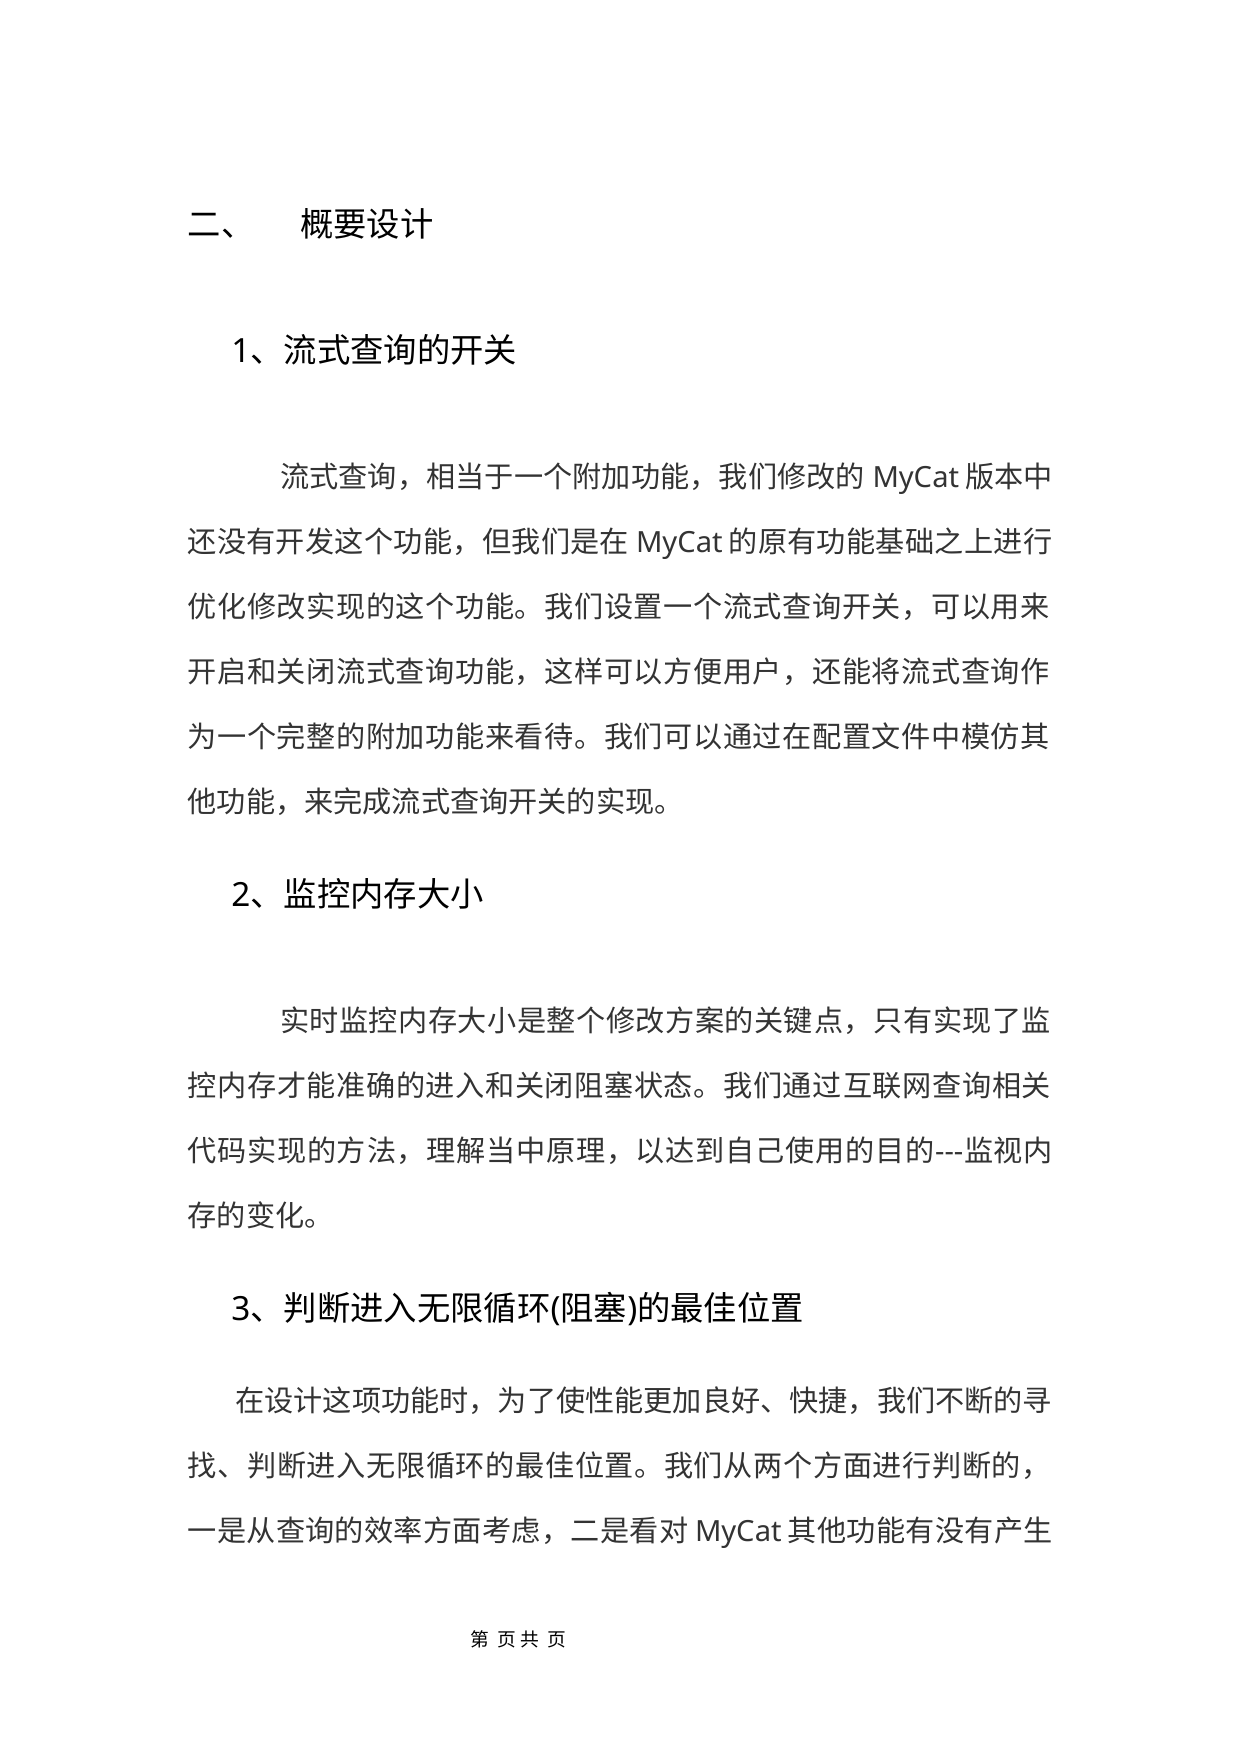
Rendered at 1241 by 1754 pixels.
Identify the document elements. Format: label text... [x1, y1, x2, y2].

text 实时监控内存大小是整个修改方案的关键点，只有实现了监控内存才能准确的进入和关闭阻塞状态。我们通过互联网查询相关代码实现的方法，理解当中原理，以达到自己使用的目的---监视内存的变化。 [187, 987, 1053, 1247]
subtitle 2、监控内存大小 [187, 860, 1053, 925]
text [187, 1366, 1053, 1561]
subtitle 3、判断进入无限循环(阻塞)的最佳位置 [187, 1274, 1053, 1339]
text 流式查询，相当于一个附加功能，我们修改的MyCat版本中还没有开发这个功能，但我们是在MyCat的原有功能基础之上进行优化修改实现的这个功能。我们设置一个流式查询开关，可以用来开启和关闭流式查询功能，这样可以方便用户，还能将流式查询作为一个完整的附加功能来看待。我们可以通过在配置文件中模仿其他功能，来完成流式查询开关的实现。 [187, 443, 1053, 833]
subtitle 概要设计 [187, 189, 1053, 254]
